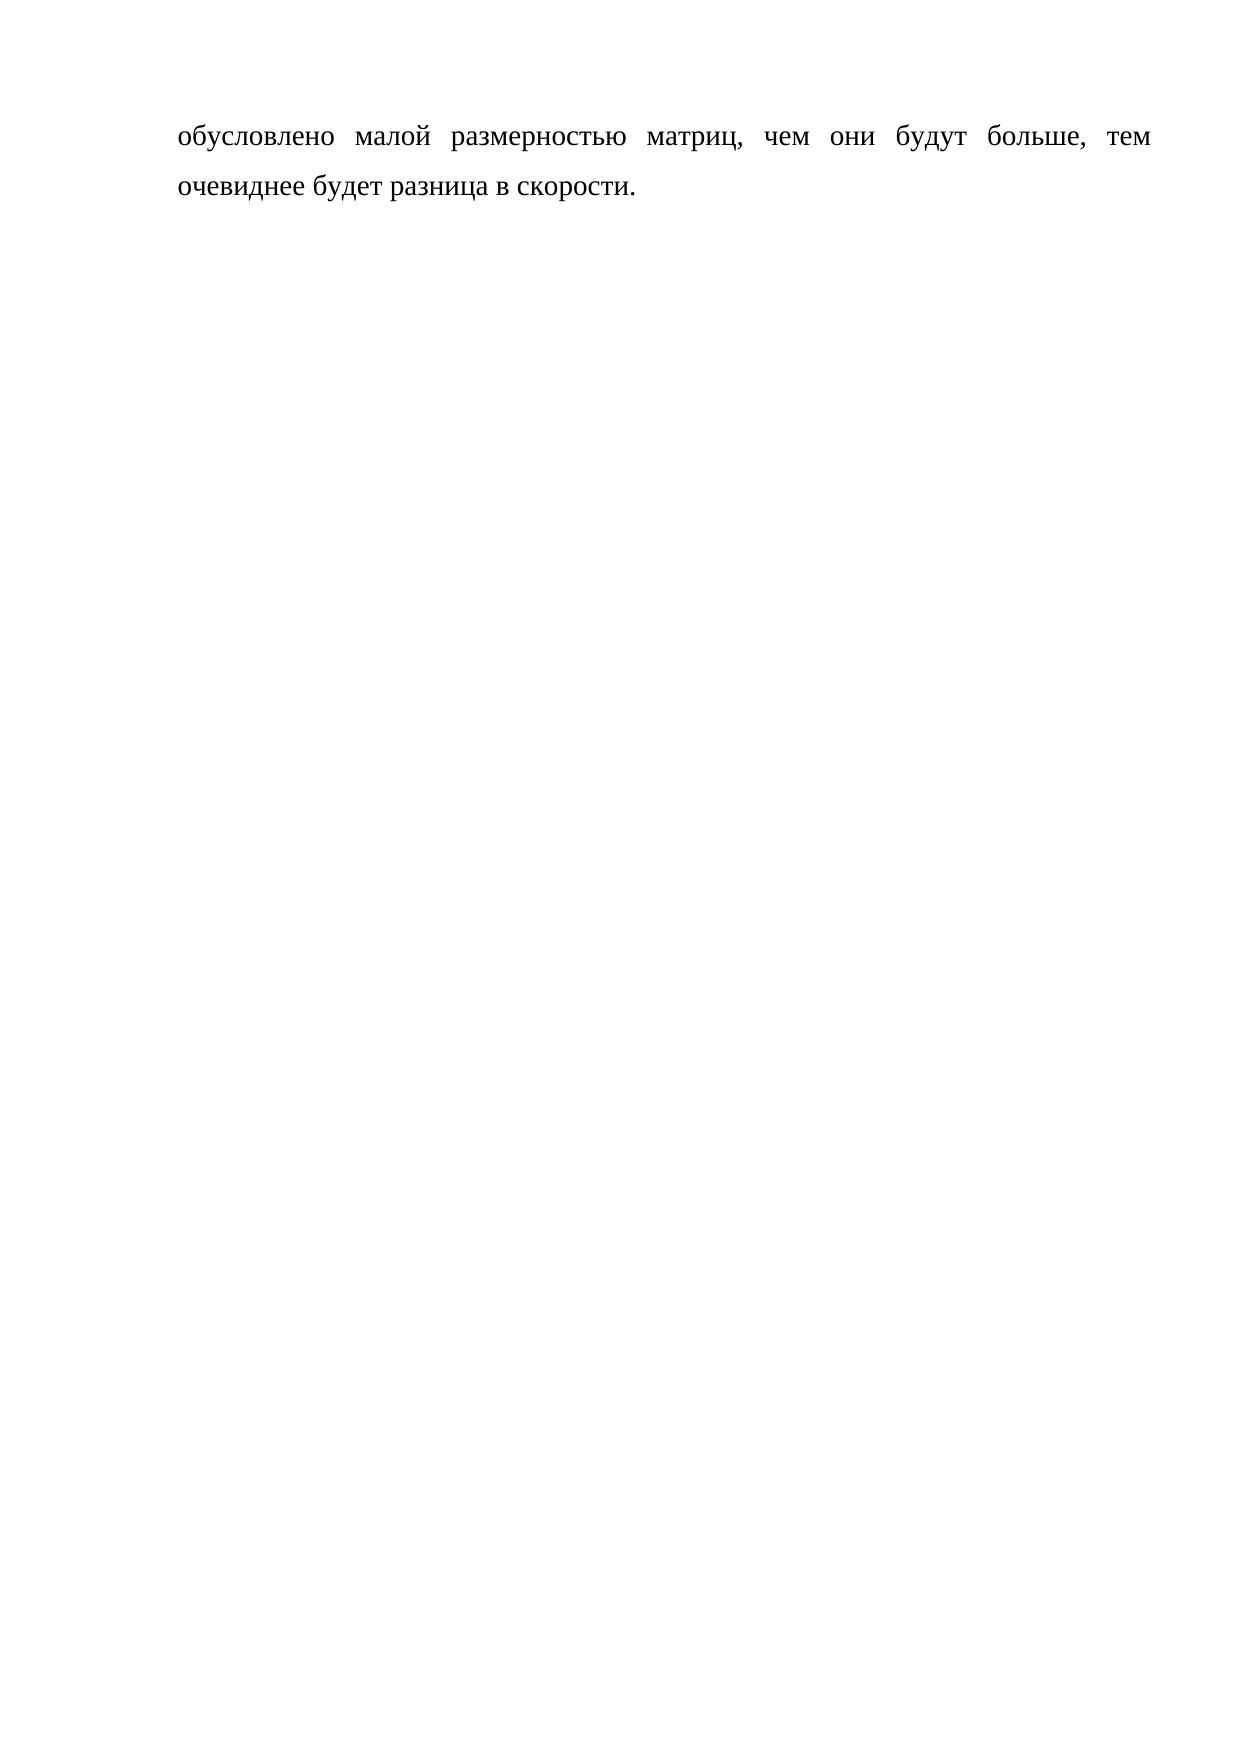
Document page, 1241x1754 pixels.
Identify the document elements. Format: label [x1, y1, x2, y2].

text [177, 118, 1152, 202]
